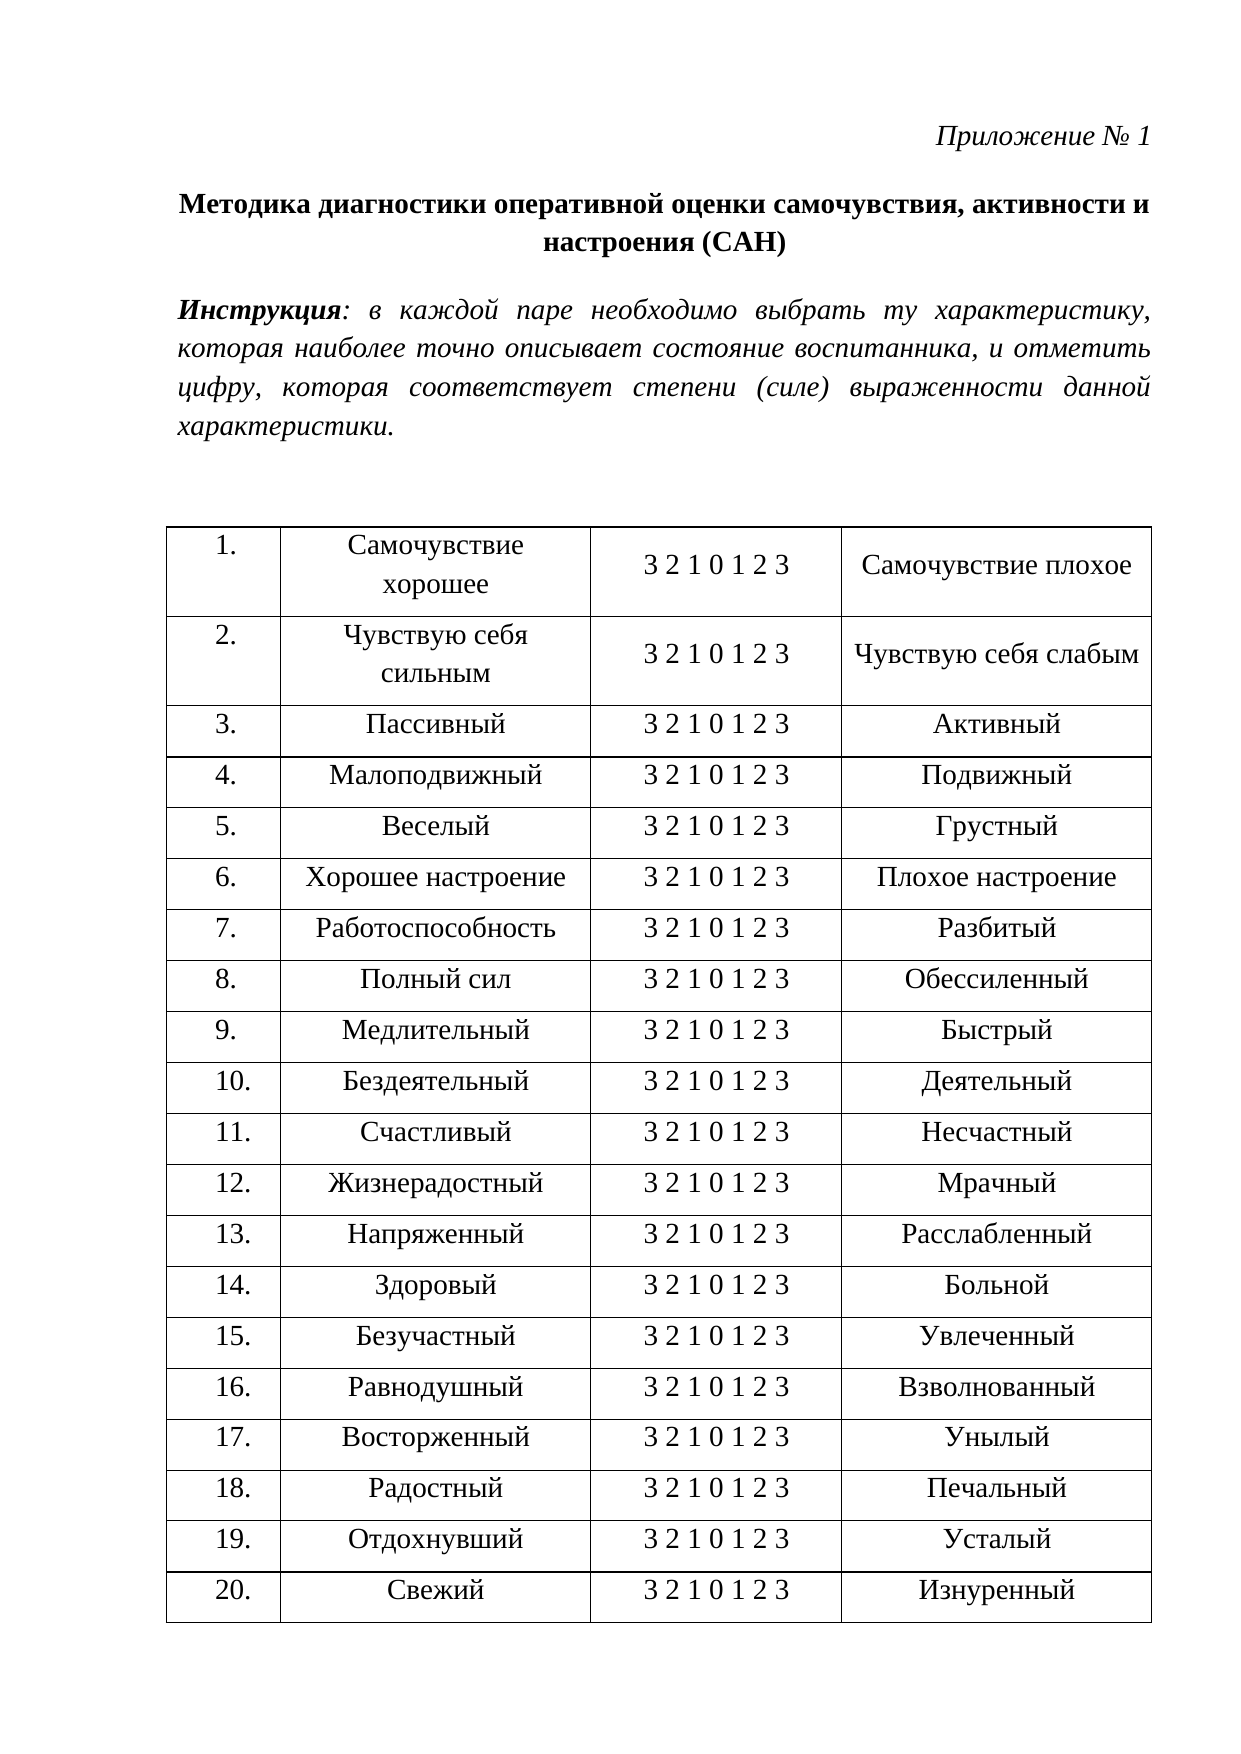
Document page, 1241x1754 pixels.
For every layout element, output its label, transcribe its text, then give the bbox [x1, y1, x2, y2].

table_cell Подвижный [842, 758, 1151, 807]
table_cell [167, 1471, 280, 1520]
table_cell [167, 808, 280, 858]
table_cell Радостный [281, 1471, 590, 1520]
table_cell Активный [842, 706, 1151, 756]
table_cell 3 2 1 0 1 2 3 [591, 1165, 841, 1215]
table_cell Увлеченный [842, 1318, 1151, 1368]
text Методика диагностики оперативной оценки самочувствия, активности и настроения (САН) [177, 186, 1152, 258]
table_cell [167, 1521, 280, 1571]
table_header 3 2 1 0 1 2 3 [591, 528, 841, 616]
table_cell Усталый [842, 1521, 1151, 1571]
table_cell [167, 1114, 280, 1164]
table_cell Взволнованный [842, 1369, 1151, 1418]
table_cell Изнуренный [842, 1573, 1151, 1622]
table_cell [167, 910, 280, 960]
table_cell Напряженный [281, 1216, 590, 1266]
table_cell Бездеятельный [281, 1063, 590, 1113]
table_cell [167, 961, 280, 1011]
table_cell Чувствую себя сильным [281, 617, 590, 705]
table_cell [167, 1267, 280, 1317]
table_cell [167, 1369, 280, 1418]
table_cell [167, 1420, 280, 1469]
table_cell [167, 1063, 280, 1113]
table_cell 3 2 1 0 1 2 3 [591, 1012, 841, 1062]
table_cell Здоровый [281, 1267, 590, 1317]
table_cell Обессиленный [842, 961, 1151, 1011]
table_cell Разбитый [842, 910, 1151, 960]
table_cell Быстрый [842, 1012, 1151, 1062]
table_cell 3 2 1 0 1 2 3 [591, 961, 841, 1011]
text Инструкция: в каждой паре необходимо выбрать ту характеристику, которая наиболее точно описывает состояние воспитанника, и отметить цифру, которая соответствует степени (силе) выраженности данной характеристики. [177, 292, 1152, 441]
table_cell Хорошее настроение [281, 859, 590, 909]
table_cell 3 2 1 0 1 2 3 [591, 1318, 841, 1368]
table_cell 3 2 1 0 1 2 3 [591, 706, 841, 756]
table_cell 3 2 1 0 1 2 3 [591, 1420, 841, 1469]
table_cell 3 2 1 0 1 2 3 [591, 1369, 841, 1418]
table_cell [167, 758, 280, 807]
table_cell Полный сил [281, 961, 590, 1011]
table_cell [167, 859, 280, 909]
table_cell 3 2 1 0 1 2 3 [591, 1521, 841, 1571]
table_cell [167, 1573, 280, 1622]
table_cell 3 2 1 0 1 2 3 [591, 1267, 841, 1317]
table_cell Работоспособность [281, 910, 590, 960]
table_cell Восторженный [281, 1420, 590, 1469]
table_cell Унылый [842, 1420, 1151, 1469]
table_cell 3 2 1 0 1 2 3 [591, 758, 841, 807]
table_cell Безучастный [281, 1318, 590, 1368]
table_header Самочувствие плохое [842, 528, 1151, 616]
table_cell Несчастный [842, 1114, 1151, 1164]
table_cell Расслабленный [842, 1216, 1151, 1266]
table_cell 3 2 1 0 1 2 3 [591, 808, 841, 858]
table_cell [167, 1165, 280, 1215]
table_cell [167, 706, 280, 756]
table_cell Счастливый [281, 1114, 590, 1164]
table_cell 3 2 1 0 1 2 3 [591, 1114, 841, 1164]
table_cell [167, 617, 280, 705]
table_cell Грустный [842, 808, 1151, 858]
table_cell Пассивный [281, 706, 590, 756]
table_cell Жизнерадостный [281, 1165, 590, 1215]
table_cell 3 2 1 0 1 2 3 [591, 910, 841, 960]
table_cell Отдохнувший [281, 1521, 590, 1571]
table_cell Равнодушный [281, 1369, 590, 1418]
table_cell Малоподвижный [281, 758, 590, 807]
table_cell Чувствую себя слабым [842, 617, 1151, 705]
table_cell Медлительный [281, 1012, 590, 1062]
table_cell 3 2 1 0 1 2 3 [591, 1573, 841, 1622]
table_cell Мрачный [842, 1165, 1151, 1215]
table_cell Больной [842, 1267, 1151, 1317]
table_cell Печальный [842, 1471, 1151, 1520]
table_cell Деятельный [842, 1063, 1151, 1113]
table_cell Веселый [281, 808, 590, 858]
table_header Самочувствие хорошее [281, 528, 590, 616]
table_cell [167, 1318, 280, 1368]
table_cell 3 2 1 0 1 2 3 [591, 1471, 841, 1520]
text Приложение № 1 [177, 118, 1152, 152]
table_cell 3 2 1 0 1 2 3 [591, 617, 841, 705]
table_header [167, 528, 280, 616]
table_cell 3 2 1 0 1 2 3 [591, 1216, 841, 1266]
table_cell Свежий [281, 1573, 590, 1622]
table_cell Плохое настроение [842, 859, 1151, 909]
table_cell [167, 1216, 280, 1266]
table_cell 3 2 1 0 1 2 3 [591, 1063, 841, 1113]
table_cell 3 2 1 0 1 2 3 [591, 859, 841, 909]
table_cell [167, 1012, 280, 1062]
